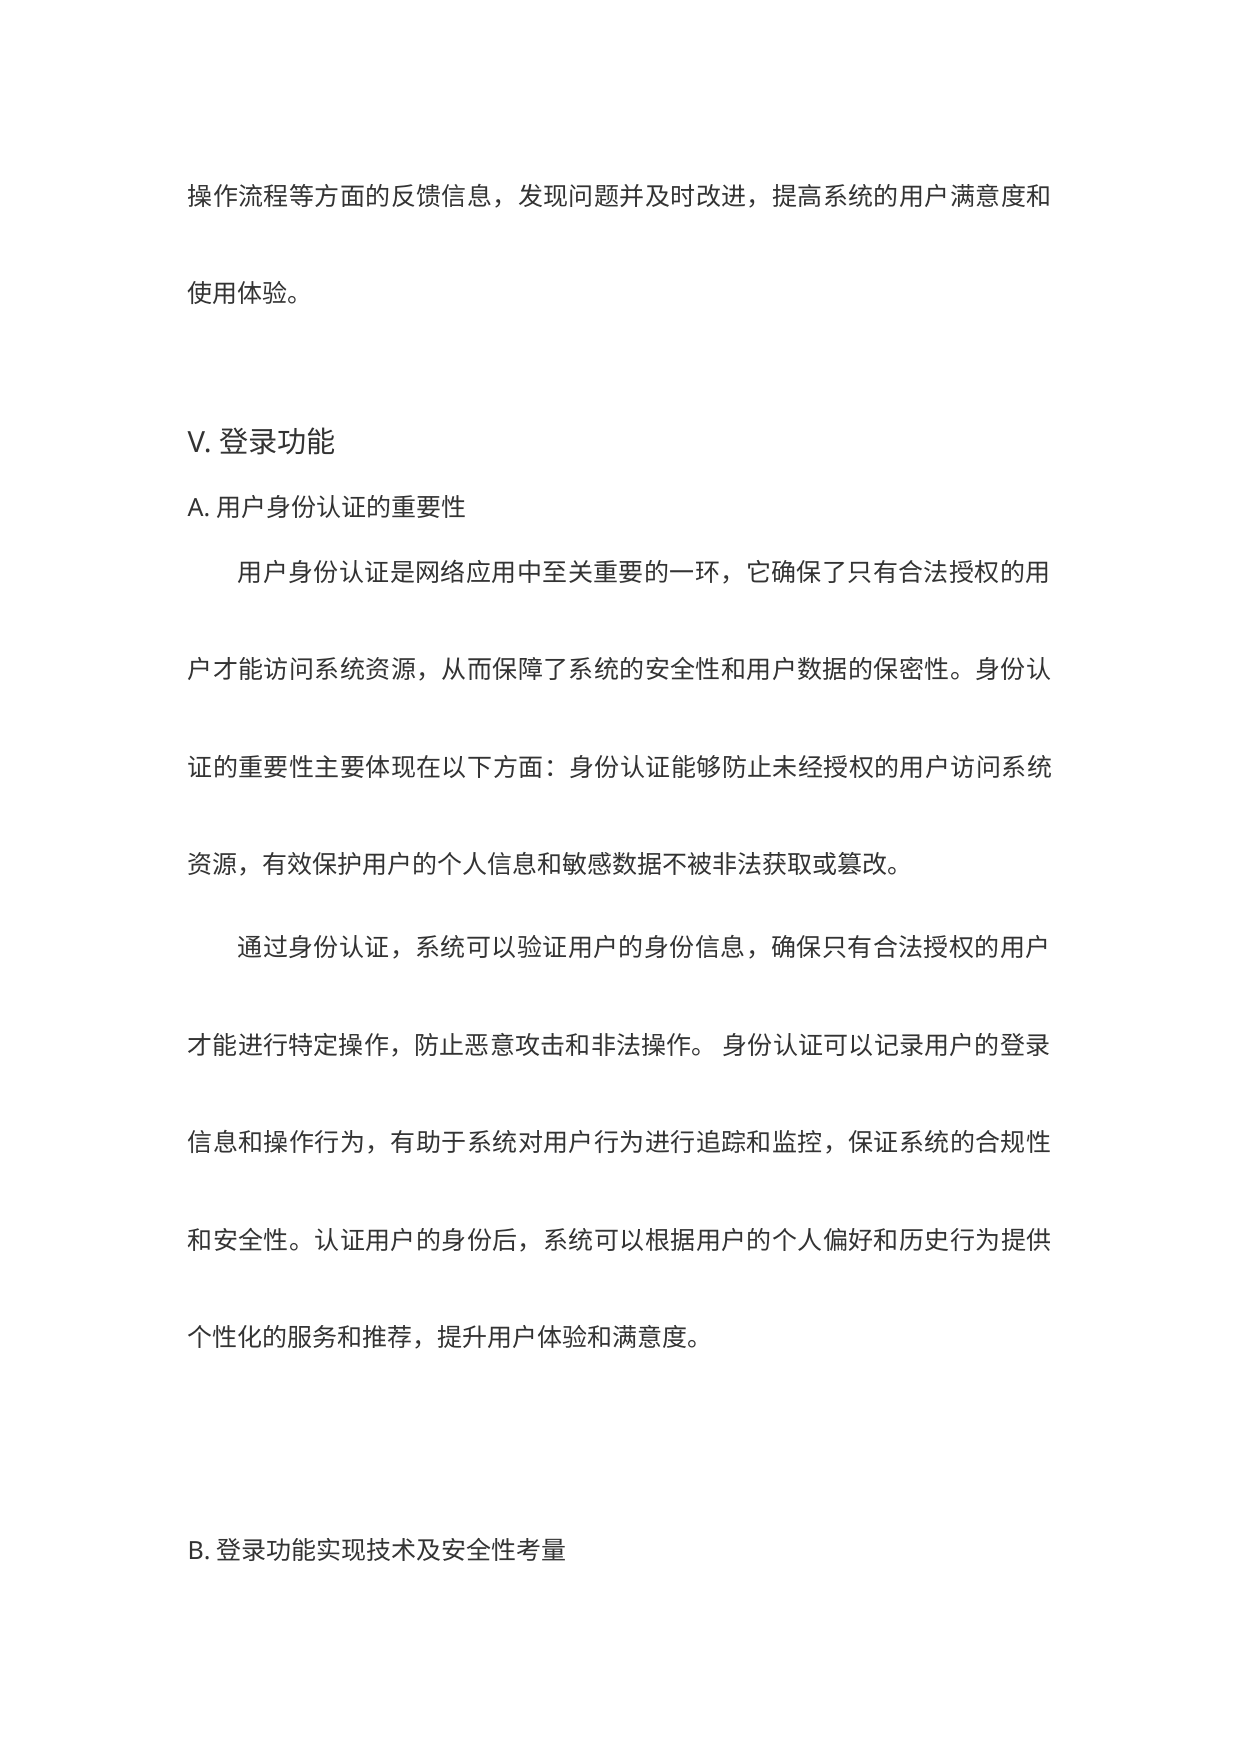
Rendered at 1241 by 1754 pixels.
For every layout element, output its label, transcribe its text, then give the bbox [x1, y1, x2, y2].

text V. 登录功能 [187, 408, 1053, 473]
text 用户反馈分析: 进行用户反馈分析是评估系统用户体验的重要手段。通过用户调查、用户行为分析、用户评价等方式，收集用户对系统功能、界面设计、操作流程等方面的反馈信息，发现问题并及时改进，提高系统的用户满意度和使用体验。 [187, 162, 1053, 324]
text A. 用户身份认证的重要性 [187, 473, 1053, 538]
text B. 登录功能实现技术及安全性考量 [187, 1516, 1053, 1581]
text 用户身份认证是网络应用中至关重要的一环，它确保了只有合法授权的用户才能访问系统资源，从而保障了系统的安全性和用户数据的保密性。身份认证的重要性主要体现在以下方面：身份认证能够防止未经授权的用户访问系统资源，有效保护用户的个人信息和敏感数据不被非法获取或篡改。 [187, 538, 1053, 895]
text 通过身份认证，系统可以验证用户的身份信息，确保只有合法授权的用户才能进行特定操作，防止恶意攻击和非法操作。 身份认证可以记录用户的登录信息和操作行为，有助于系统对用户行为进行追踪和监控，保证系统的合规性和安全性。认证用户的身份后，系统可以根据用户的个人偏好和历史行为提供个性化的服务和推荐，提升用户体验和满意度。 [187, 913, 1053, 1368]
